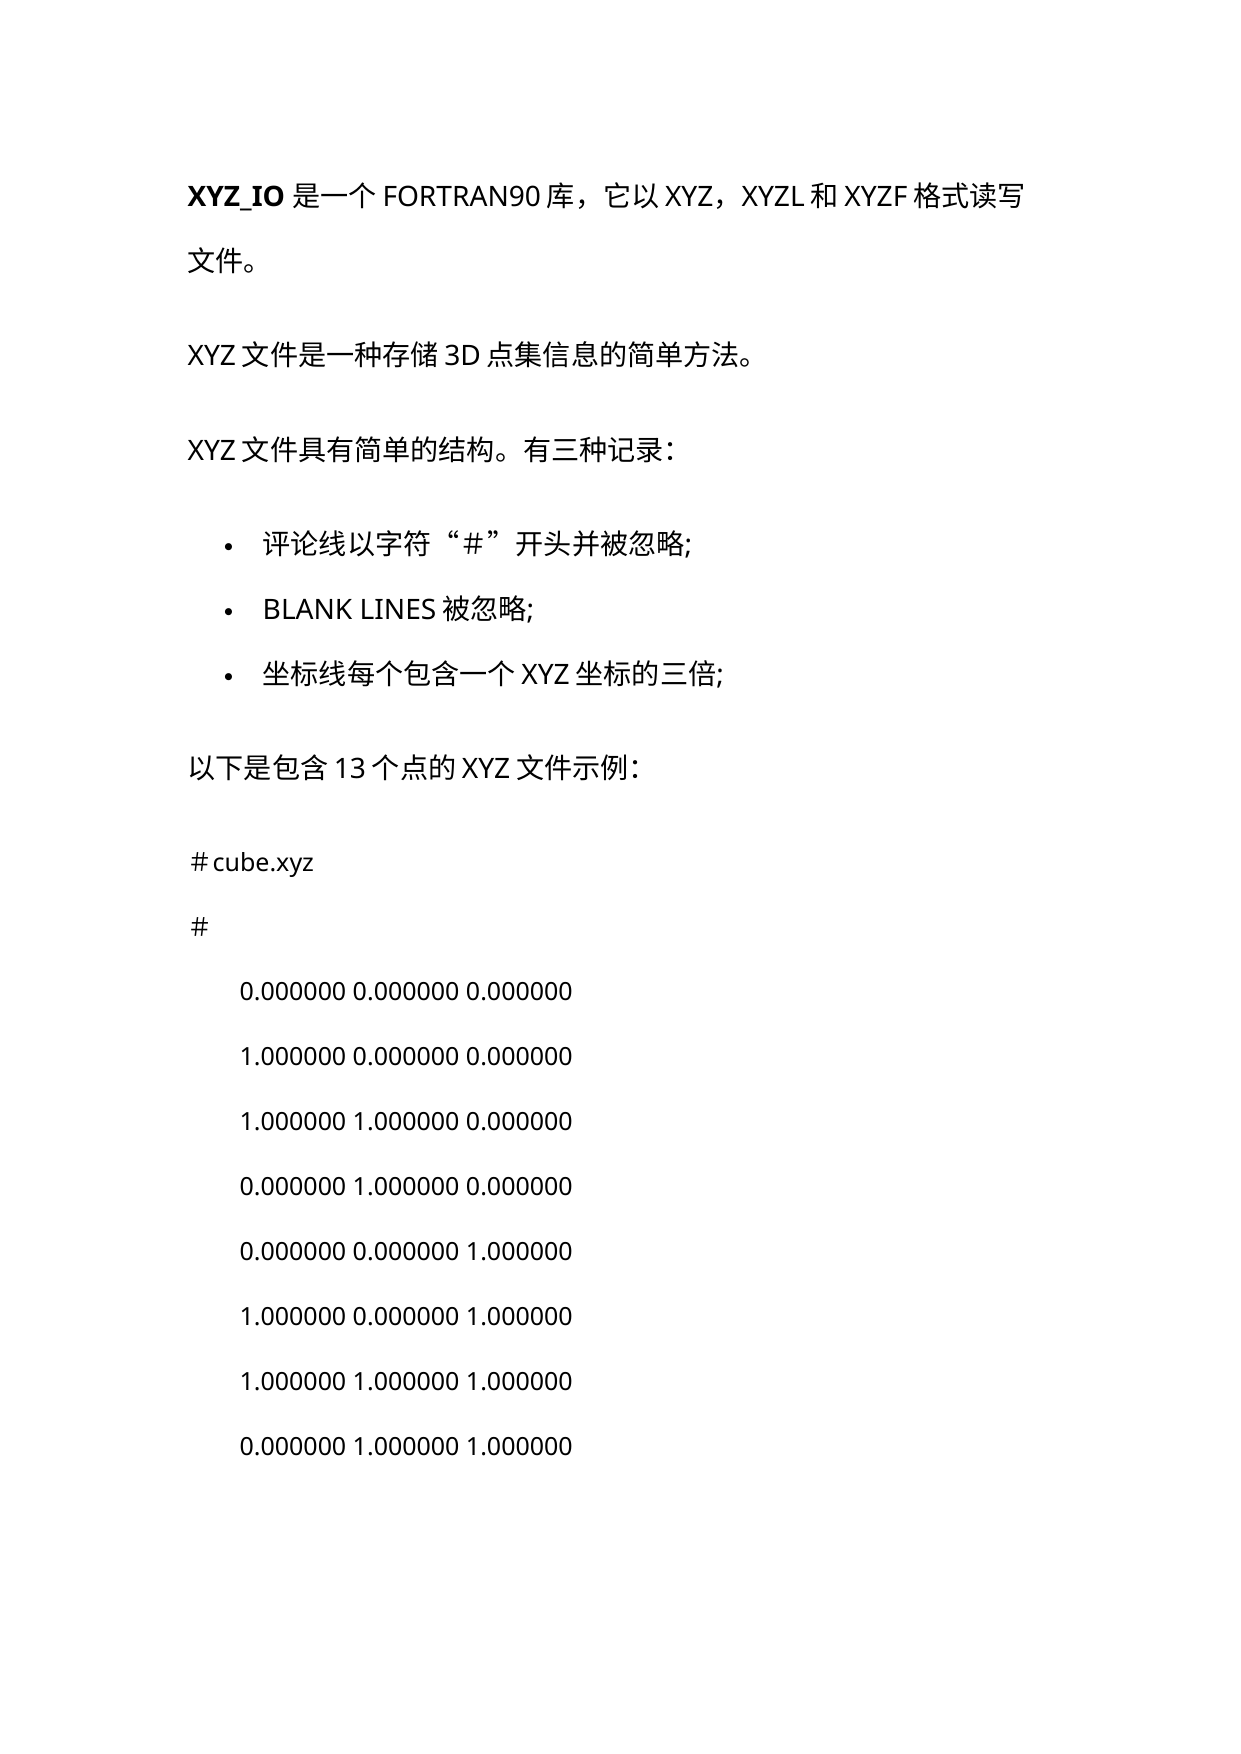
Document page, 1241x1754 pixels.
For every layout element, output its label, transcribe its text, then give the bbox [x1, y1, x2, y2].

text 0.000000 1.000000 0.000000 [187, 1153, 1053, 1218]
text 以下是包含13个点的XYZ文件示例： [187, 734, 1053, 799]
text 1.000000 0.000000 0.000000 [187, 1023, 1053, 1088]
text 1.000000 0.000000 1.000000 [187, 1283, 1053, 1348]
text 0.000000 0.000000 1.000000 [187, 1218, 1053, 1283]
text XYZ文件是一种存储3D点集信息的简单方法。 [187, 321, 1053, 386]
list BLANK LINES被忽略; [225, 574, 1053, 639]
text XYZ_IO 是一个FORTRAN90库，它以XYZ，XYZL和XYZF格式读写文件。 [187, 162, 1053, 292]
text XYZ文件具有简单的结构。有三种记录： [187, 415, 1053, 480]
text 0.000000 0.000000 0.000000 [187, 958, 1053, 1023]
list 评论线以字符“＃”开头并被忽略; [225, 509, 1053, 574]
list 坐标线每个包含一个XYZ坐标的三倍; [225, 639, 1053, 704]
text 1.000000 1.000000 0.000000 [187, 1088, 1053, 1153]
text ＃ [187, 893, 1053, 958]
text 0.000000 1.000000 1.000000 [187, 1413, 1053, 1478]
text 1.000000 1.000000 1.000000 [187, 1348, 1053, 1413]
text ＃cube.xyz [187, 828, 1053, 893]
